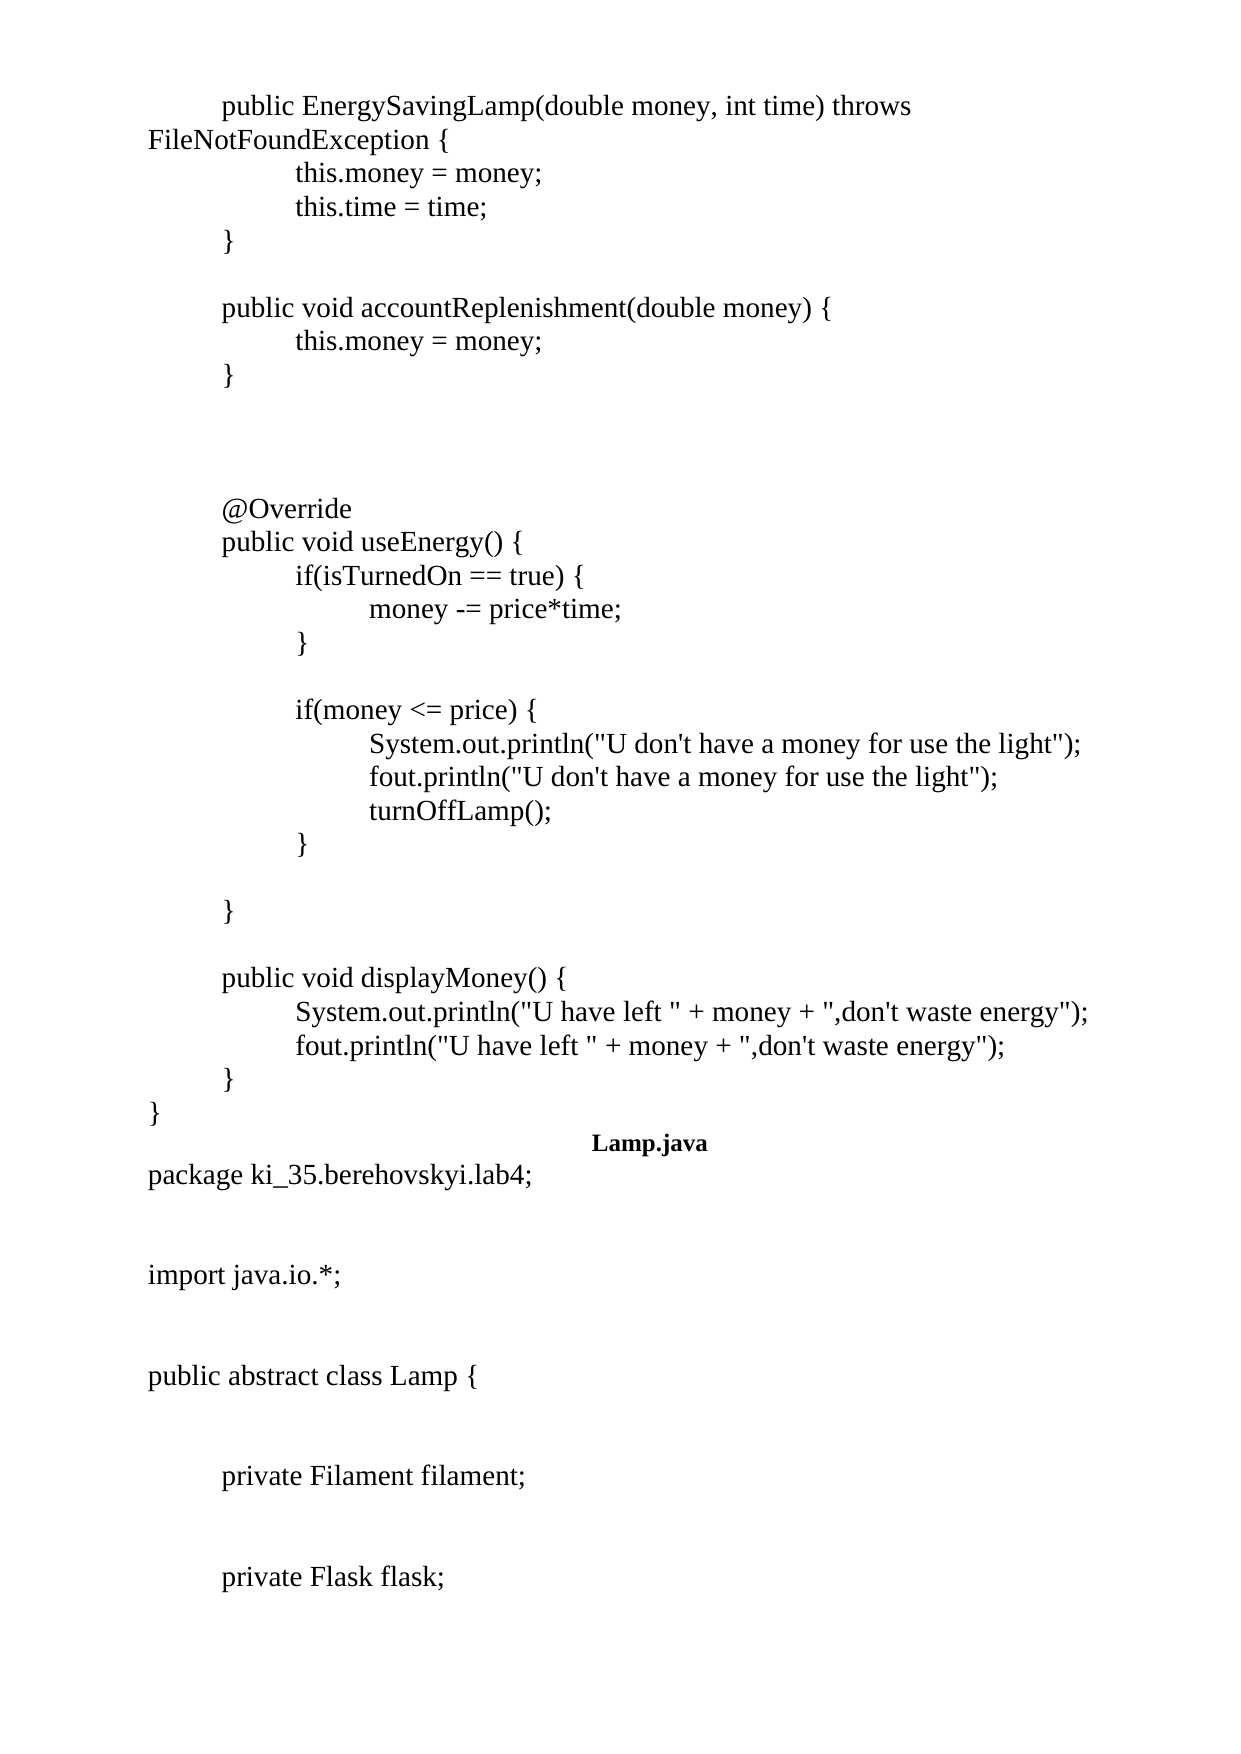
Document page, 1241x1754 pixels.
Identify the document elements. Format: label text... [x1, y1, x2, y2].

text } [148, 223, 1152, 256]
text this.money = money; [148, 156, 1152, 189]
text System.out.println("U don't have a money for use the light"); [148, 726, 1152, 759]
text fout.println("U don't have a money for use the light"); [148, 759, 1152, 793]
text } [148, 826, 1152, 860]
text import java.io.*; [148, 1257, 1152, 1291]
text if(money <= price) { [148, 692, 1152, 726]
text System.out.println("U have left " + money + ",don't waste energy"); [148, 994, 1152, 1028]
text public void useEnergy() { [148, 524, 1152, 558]
text } [148, 1095, 1152, 1128]
text private Flask flask; [148, 1559, 1152, 1592]
text } [148, 893, 1152, 927]
text this.time = time; [148, 189, 1152, 223]
text private Filament filament; [148, 1458, 1152, 1492]
text Lamp.java [148, 1128, 1152, 1157]
text public EnergySavingLamp(double money, int time) throws FileNotFoundException { [148, 88, 1152, 156]
text @Override [148, 491, 1152, 524]
text public void accountReplenishment(double money) { [148, 290, 1152, 323]
text fout.println("U have left " + money + ",don't waste energy"); [148, 1028, 1152, 1061]
text this.money = money; [148, 323, 1152, 357]
text money -= price*time; [148, 592, 1152, 625]
text } [148, 1061, 1152, 1095]
text public void displayMoney() { [148, 961, 1152, 994]
text package ki_35.berehovskyi.lab4; [148, 1157, 1152, 1191]
text turnOffLamp(); [148, 793, 1152, 826]
text } [148, 625, 1152, 659]
text public abstract class Lamp { [148, 1358, 1152, 1391]
text } [148, 357, 1152, 390]
text if(isTurnedOn == true) { [148, 558, 1152, 592]
